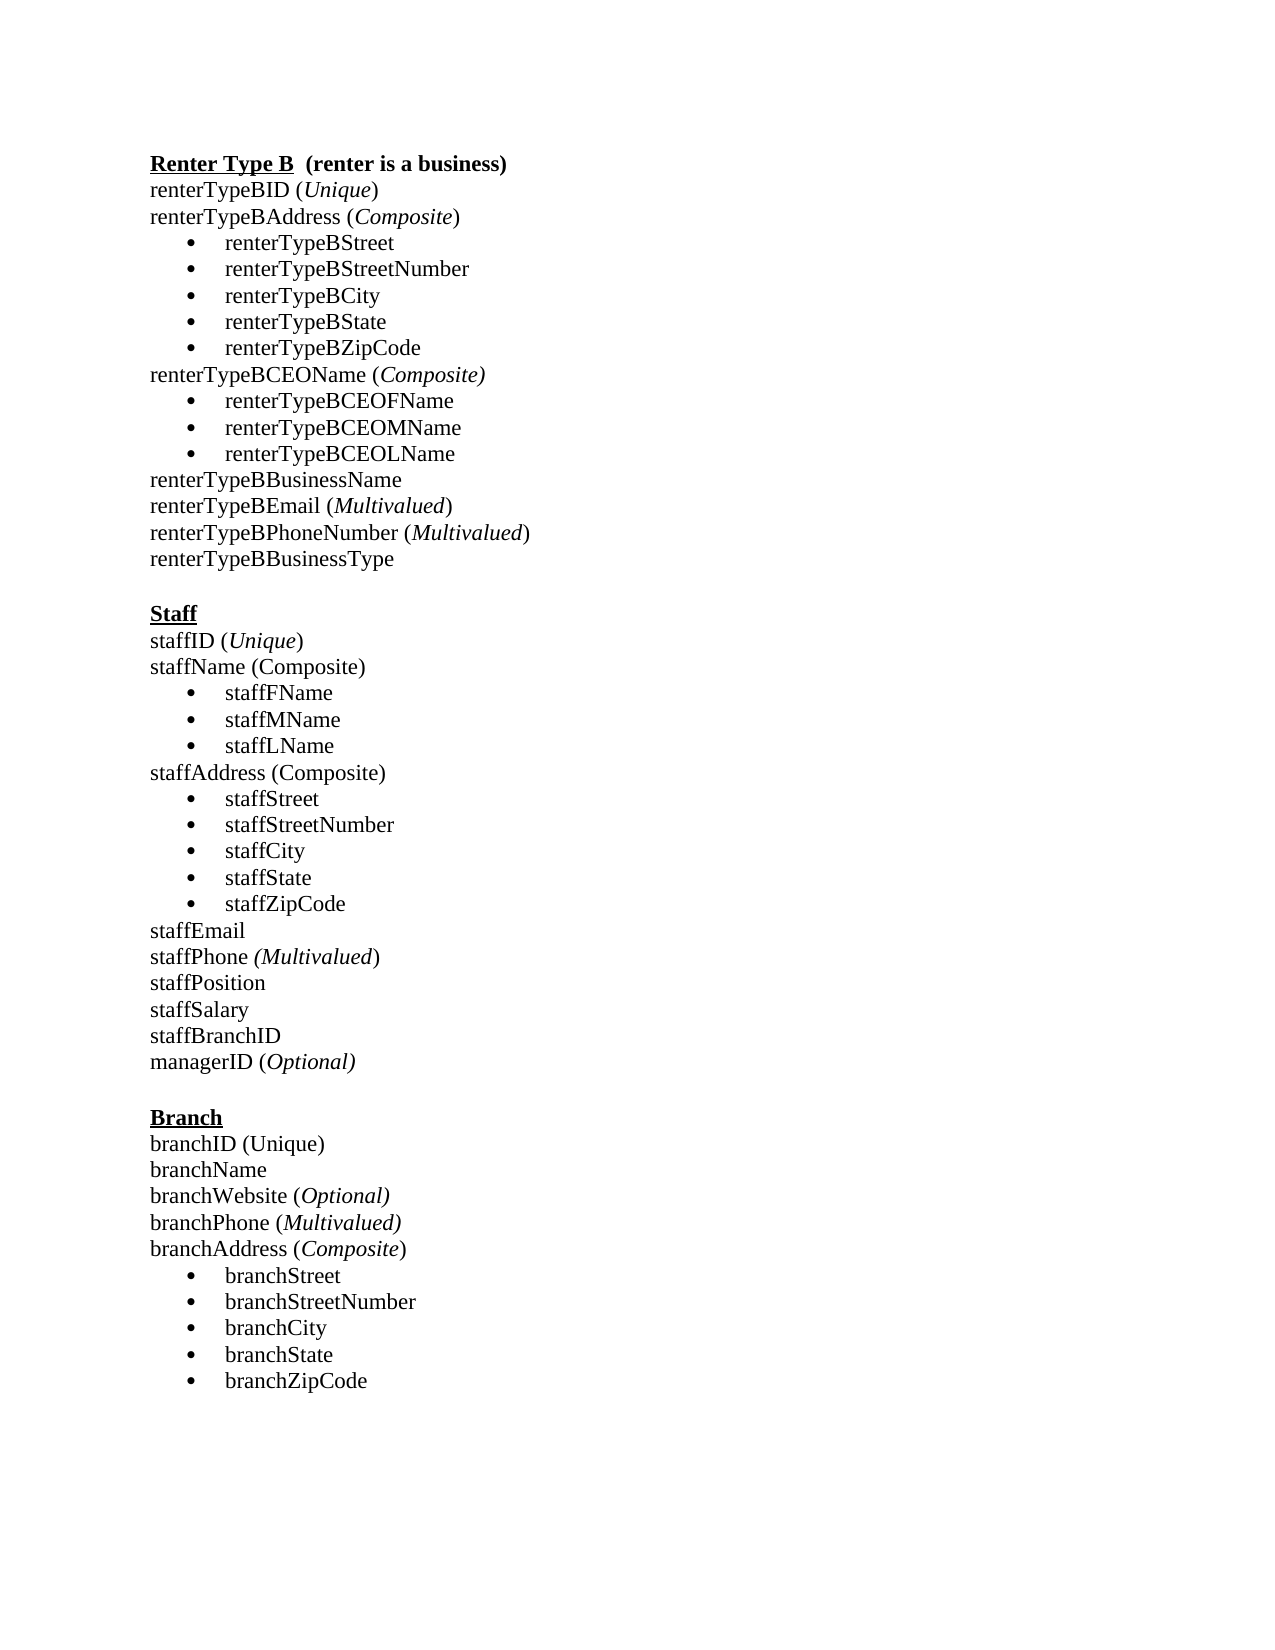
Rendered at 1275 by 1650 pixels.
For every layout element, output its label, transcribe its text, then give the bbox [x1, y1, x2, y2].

text branchAddress (Composite) [150, 1235, 1125, 1262]
text branchID (Unique) [150, 1130, 1125, 1156]
text Renter Type B (renter is a business) [150, 150, 1125, 176]
text renterTypeBEmail (Multivalued) [150, 493, 1125, 519]
list staffStreetNumber [187, 811, 1125, 838]
text staffPhone (Multivalued) [150, 943, 1125, 969]
list branchCity [187, 1314, 1125, 1341]
list branchState [187, 1341, 1125, 1367]
list renterTypeBState [187, 308, 1125, 334]
list staffFName [187, 679, 1125, 706]
list renterTypeBCEOFName [187, 387, 1125, 413]
list branchStreetNumber [187, 1288, 1125, 1314]
list staffLName [187, 732, 1125, 758]
list renterTypeBStreetNumber [187, 255, 1125, 282]
text staffPosition [150, 969, 1125, 996]
text Branch [150, 1103, 1125, 1130]
text renterTypeBCEOName (Composite) [150, 361, 1125, 387]
text renterTypeBBusinessType [150, 545, 1125, 572]
list staffStreet [187, 785, 1125, 811]
text staffID (Unique) [150, 627, 1125, 653]
text staffName (Composite) [150, 653, 1125, 679]
text Staff [150, 600, 1125, 627]
text renterTypeBAddress (Composite) [150, 203, 1125, 229]
text branchWebsite (Optional) [150, 1183, 1125, 1209]
text renterTypeBBusinessName [150, 466, 1125, 493]
list staffState [187, 864, 1125, 890]
text staffAddress (Composite) [150, 758, 1125, 785]
list staffMName [187, 706, 1125, 732]
list renterTypeBCEOMName [187, 413, 1125, 440]
text branchName [150, 1156, 1125, 1183]
text staffBranchID [150, 1022, 1125, 1048]
text renterTypeBPhoneNumber (Multivalued) [150, 519, 1125, 545]
text staffSalary [150, 996, 1125, 1022]
text branchPhone (Multivalued) [150, 1209, 1125, 1235]
list staffZipCode [187, 890, 1125, 917]
list branchZipCode [187, 1367, 1125, 1393]
list renterTypeBCEOLName [187, 440, 1125, 466]
list staffCity [187, 838, 1125, 864]
list renterTypeBCity [187, 282, 1125, 308]
text managerID (Optional) [150, 1048, 1125, 1075]
text staffEmail [150, 917, 1125, 943]
list renterTypeBStreet [187, 229, 1125, 255]
text renterTypeBID (Unique) [150, 176, 1125, 203]
list branchStreet [187, 1262, 1125, 1288]
list renterTypeBZipCode [187, 334, 1125, 361]
